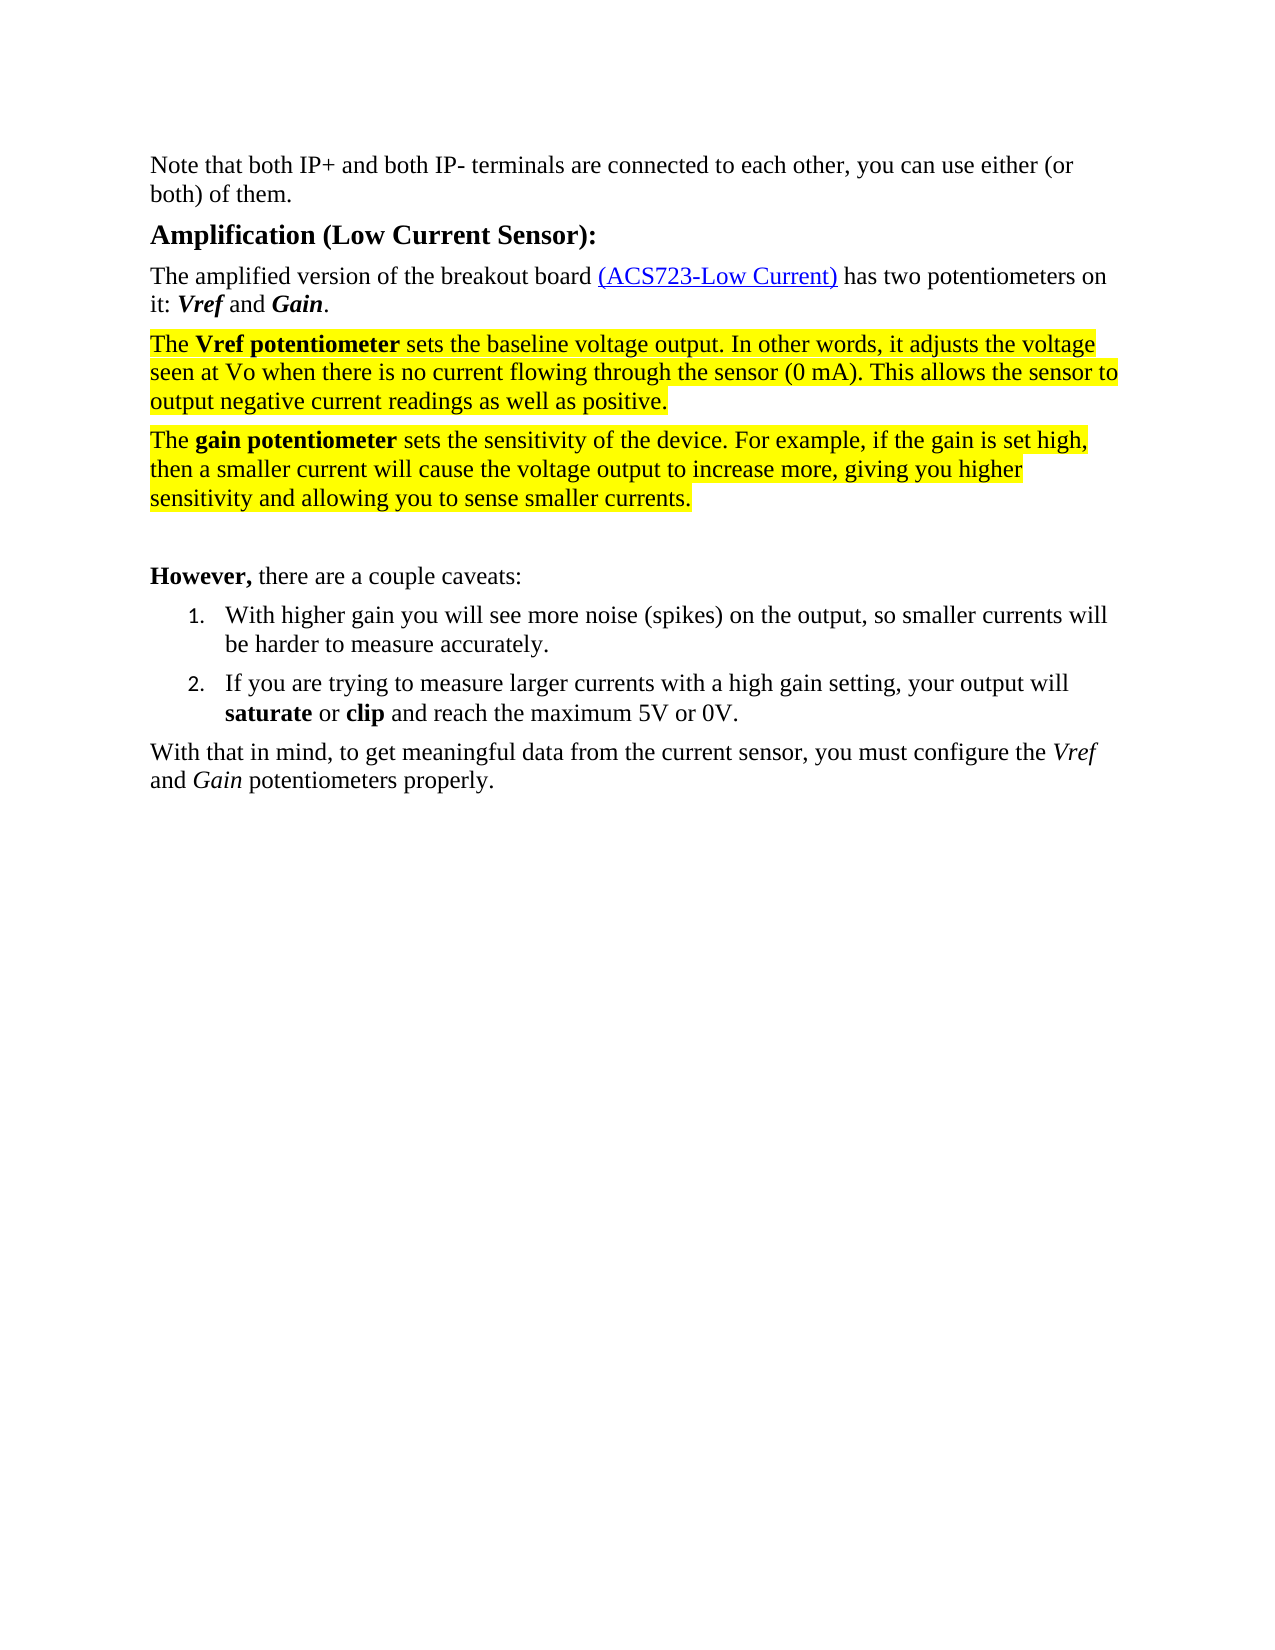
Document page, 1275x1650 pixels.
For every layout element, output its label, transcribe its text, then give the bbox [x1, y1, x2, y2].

text The Vref potentiometer sets the baseline voltage output. In other words, it adjusts the voltage seen at Vo when there is no current flowing through the sensor (0 mA). This allows the sensor to output negative current readings as well as positive. [150, 329, 1125, 415]
list Amplification (Low Current Sensor): [150, 218, 1125, 250]
text With that in mind, to get meaningful data from the current sensor, you must configure the Vref and Gain potentiometers properly. [150, 737, 1125, 794]
text The gain potentiometer sets the sensitivity of the device. For example, if the gain is set high, then a smaller current will cause the voltage output to increase more, giving you higher sensitivity and allowing you to sense smaller currents. [692, 425, 1125, 512]
text The amplified version of the breakout board (ACS723-Low Current) has two potentiometers on it: Vref and Gain. [150, 261, 1125, 318]
list With higher gain you will see more noise (spikes) on the output, so smaller currents will be harder to measure accurately. [187, 600, 1125, 658]
list If you are trying to measure larger currents with a high gain setting, your output will saturate or clip and reach the maximum 5V or 0V. [187, 668, 1125, 726]
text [150, 150, 1125, 207]
text However, there are a couple caveats: [150, 561, 1125, 590]
